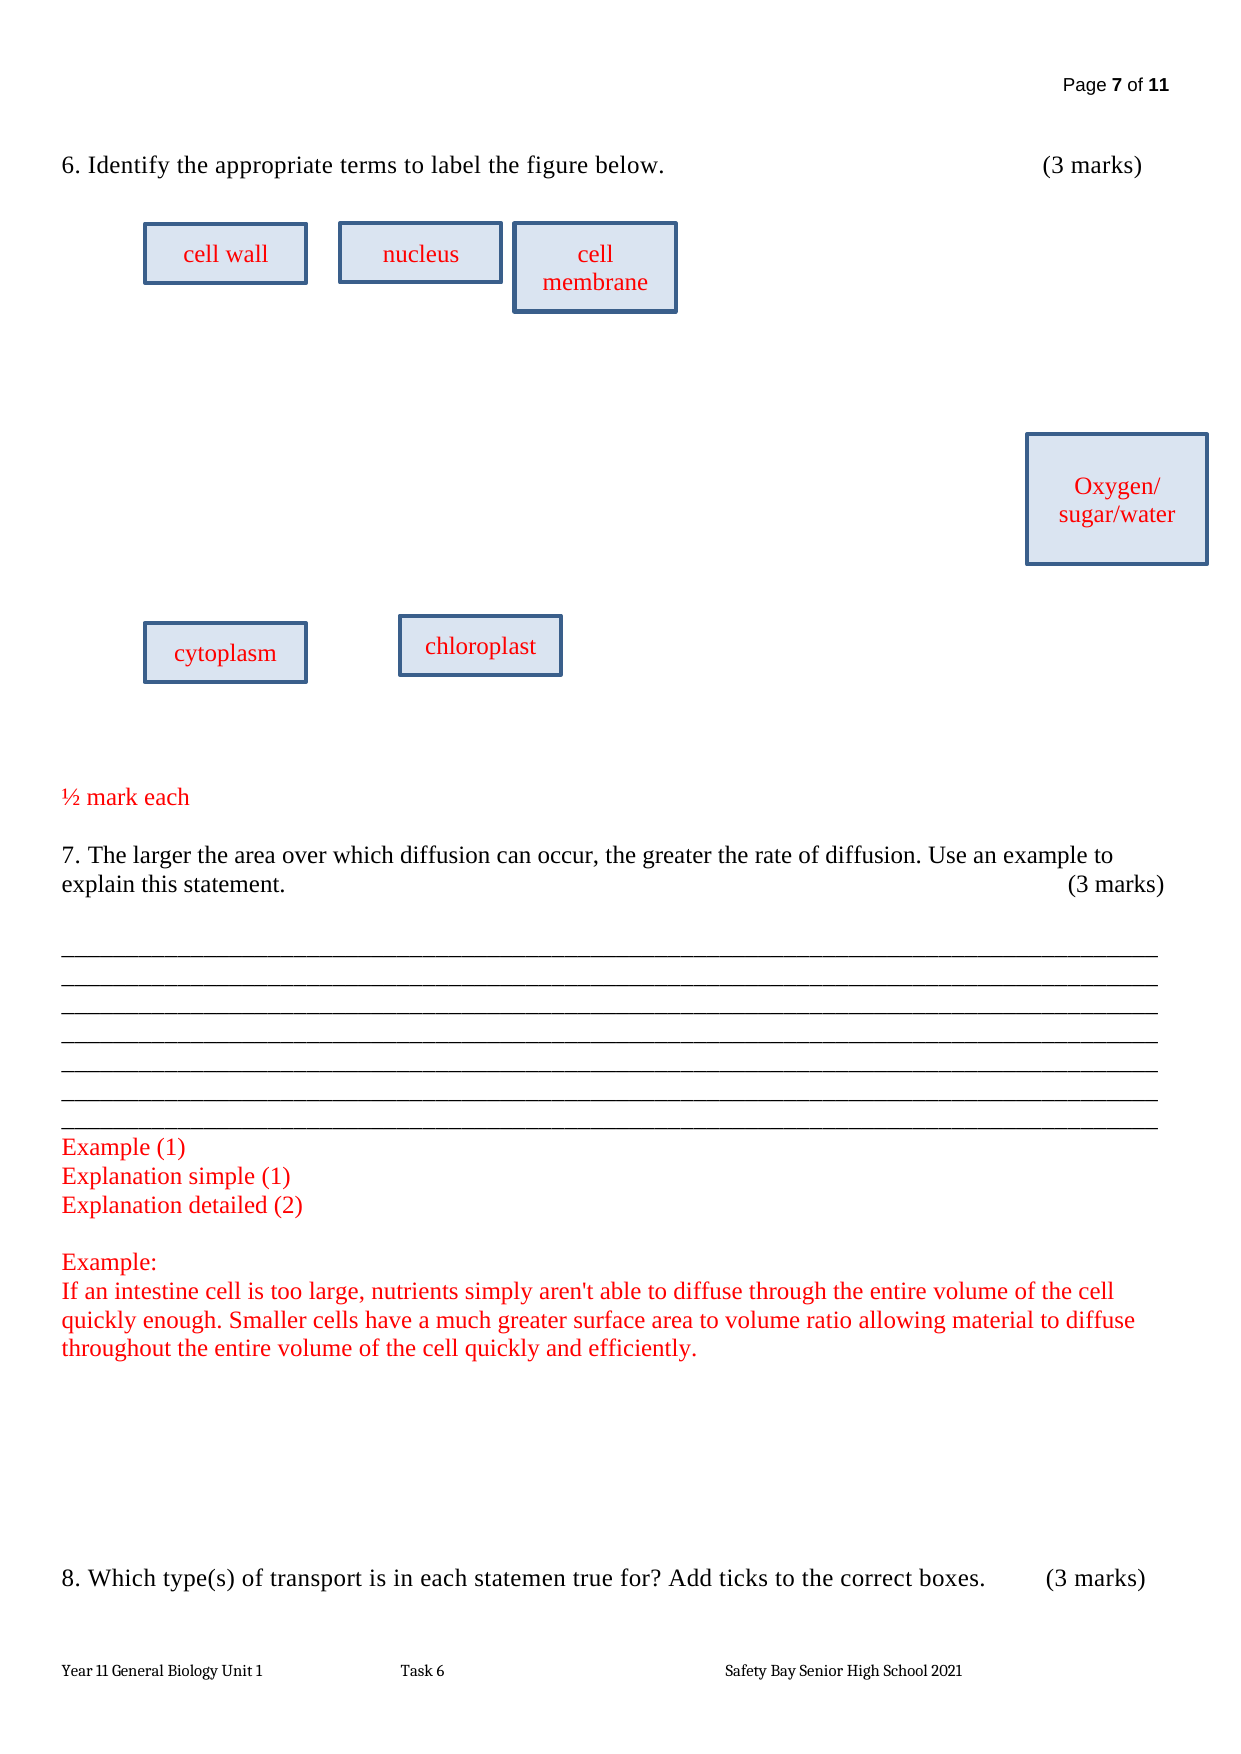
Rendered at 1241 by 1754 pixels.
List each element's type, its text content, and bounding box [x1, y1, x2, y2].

text 7. The larger the area over which diffusion can occur, the greater the rate of diffusion. Use an example to explain this statement. (3 marks) ___________________________________________________________________________________________________________________________________________________________________________________________________________________________________________________________________________________________________________________________________________________________________________________________________________________________________________________________________________________________________________________________________________________________________________________________________________________ [61, 840, 1169, 1132]
text Example: If an intestine cell is too large, nutrients simply aren't able to diffuse through the entire volume of the cell quickly enough. Smaller cells have a much greater surface area to volume ratio allowing material to diffuse throughout the entire volume of the cell quickly and efficiently. [61, 1247, 1169, 1362]
text Explanation simple (1) [61, 1161, 1169, 1190]
text Explanation detailed (2) [61, 1190, 1169, 1218]
text 8. Which type(s) of transport is in each statemen true for? Add ticks to the correct boxes. (3 marks) [61, 1563, 1240, 1592]
text Example (1) [61, 1132, 1169, 1161]
text 6. Identify the appropriate terms to label the figure below. (3 marks) [61, 150, 1240, 207]
text ½ mark each [61, 782, 1198, 811]
